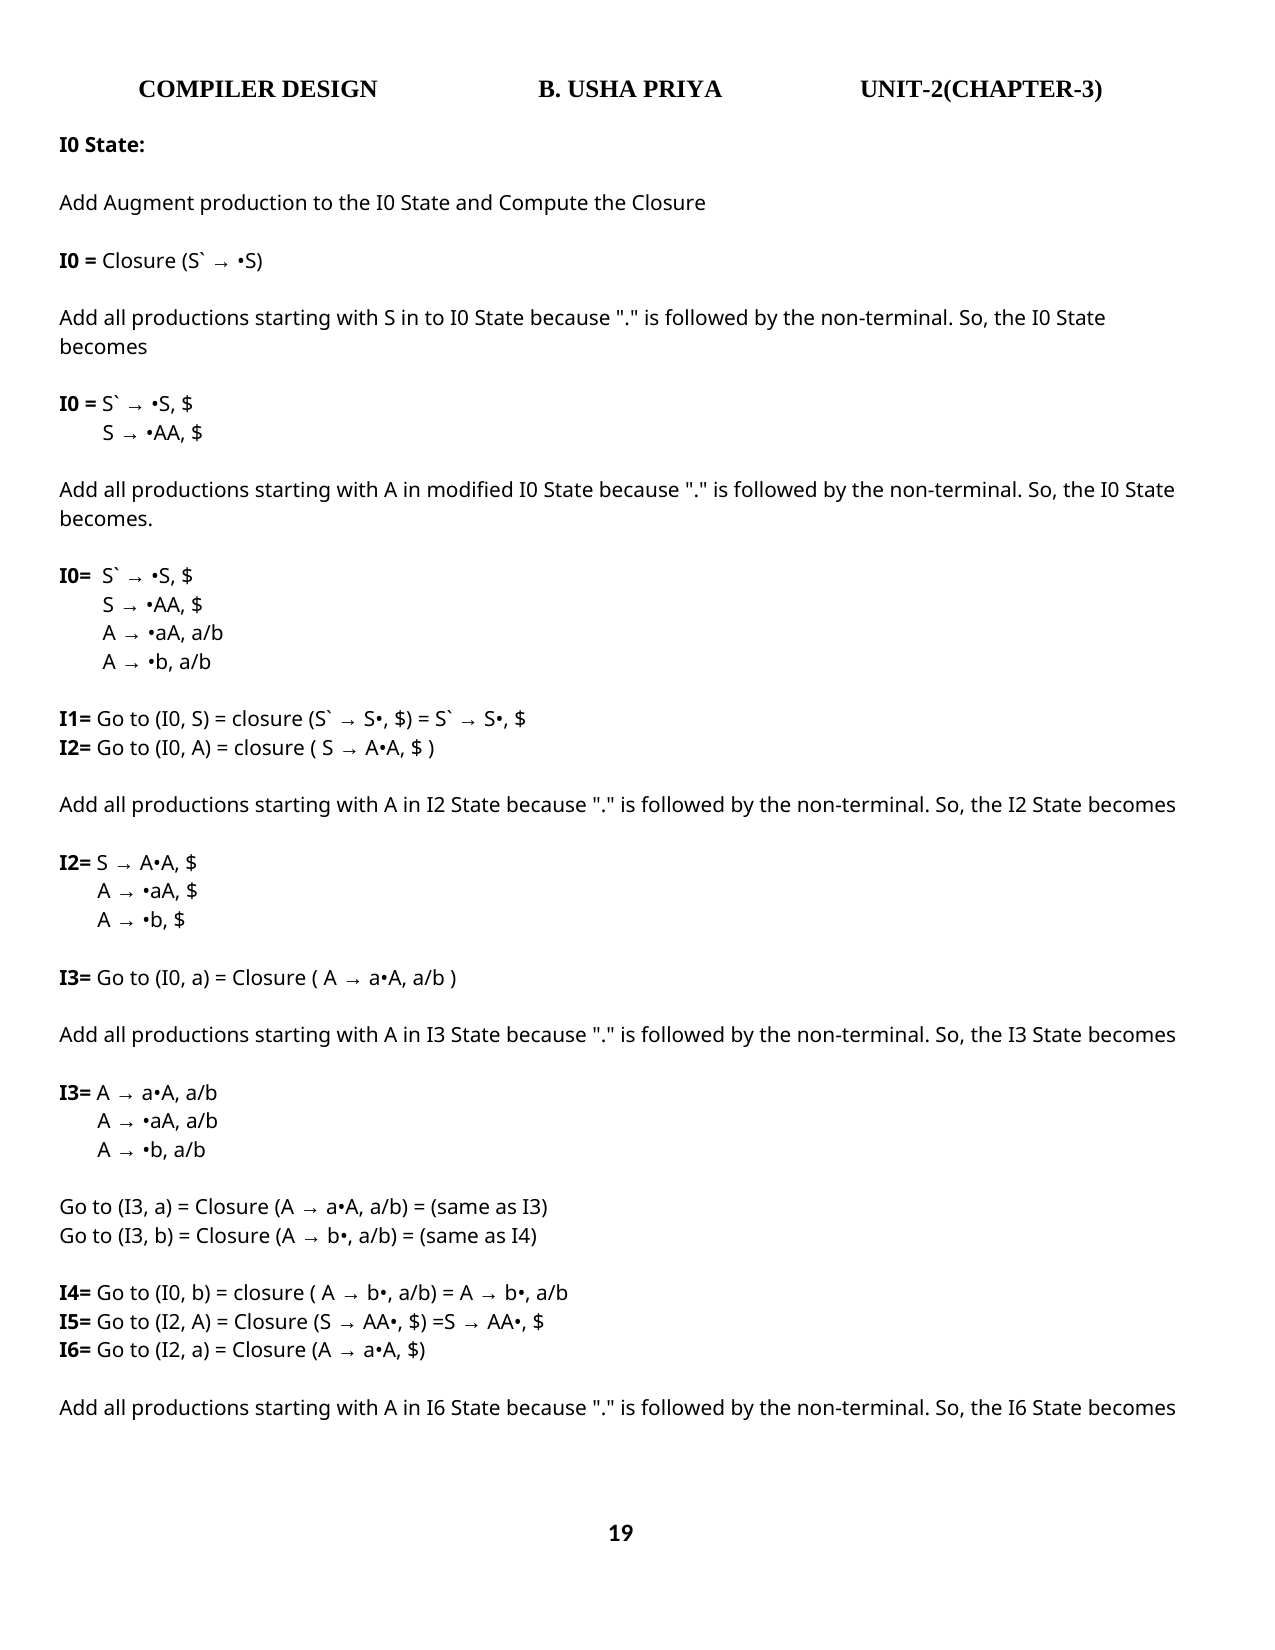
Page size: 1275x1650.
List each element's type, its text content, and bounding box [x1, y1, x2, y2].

text I3= A → a•A, a/b A → •aA, a/b A → •b, a/b [59, 1078, 1182, 1163]
text I0= S` → •S, $ S → •AA, $ A → •aA, a/b A → •b, a/b [59, 562, 1182, 675]
text I0 State: [59, 131, 1182, 159]
text Add all productions starting with A in I3 State because "." is followed by the non-terminal. So, the I3 State becomes [59, 1020, 1182, 1049]
text I4= Go to (I0, b) = closure ( A → b•, a/b) = A → b•, a/b I5= Go to (I2, A) = Closure (S → AA•, $) =S → AA•, $ I6= Go to (I2, a) = Closure (A → a•A, $) [59, 1278, 1182, 1364]
text Add all productions starting with A in modified I0 State because "." is followed by the non-terminal. So, the I0 State becomes. [59, 476, 1182, 532]
text Add all productions starting with A in I6 State because "." is followed by the non-terminal. So, the I6 State becomes [59, 1393, 1182, 1421]
text I2= S → A•A, $ A → •aA, $ A → •b, $ [59, 848, 1182, 933]
text Add all productions starting with S in to I0 State because "." is followed by the non-terminal. So, the I0 State becomes [59, 303, 1182, 360]
text Go to (I3, a) = Closure (A → a•A, a/b) = (same as I3) Go to (I3, b) = Closure (A → b•, a/b) = (same as I4) [59, 1192, 1182, 1249]
text I1= Go to (I0, S) = closure (S` → S•, $) = S` → S•, $ I2= Go to (I0, A) = closure ( S → A•A, $ ) [59, 704, 1182, 761]
text I3= Go to (I0, a) = Closure ( A → a•A, a/b ) [59, 963, 1182, 991]
text I0 = S` → •S, $ S → •AA, $ [59, 389, 1182, 446]
text I0 = Closure (S` → •S) [59, 246, 1182, 274]
text Add Augment production to the I0 State and Compute the Closure [59, 188, 1182, 217]
text Add all productions starting with A in I2 State because "." is followed by the non-terminal. So, the I2 State becomes [59, 791, 1182, 819]
